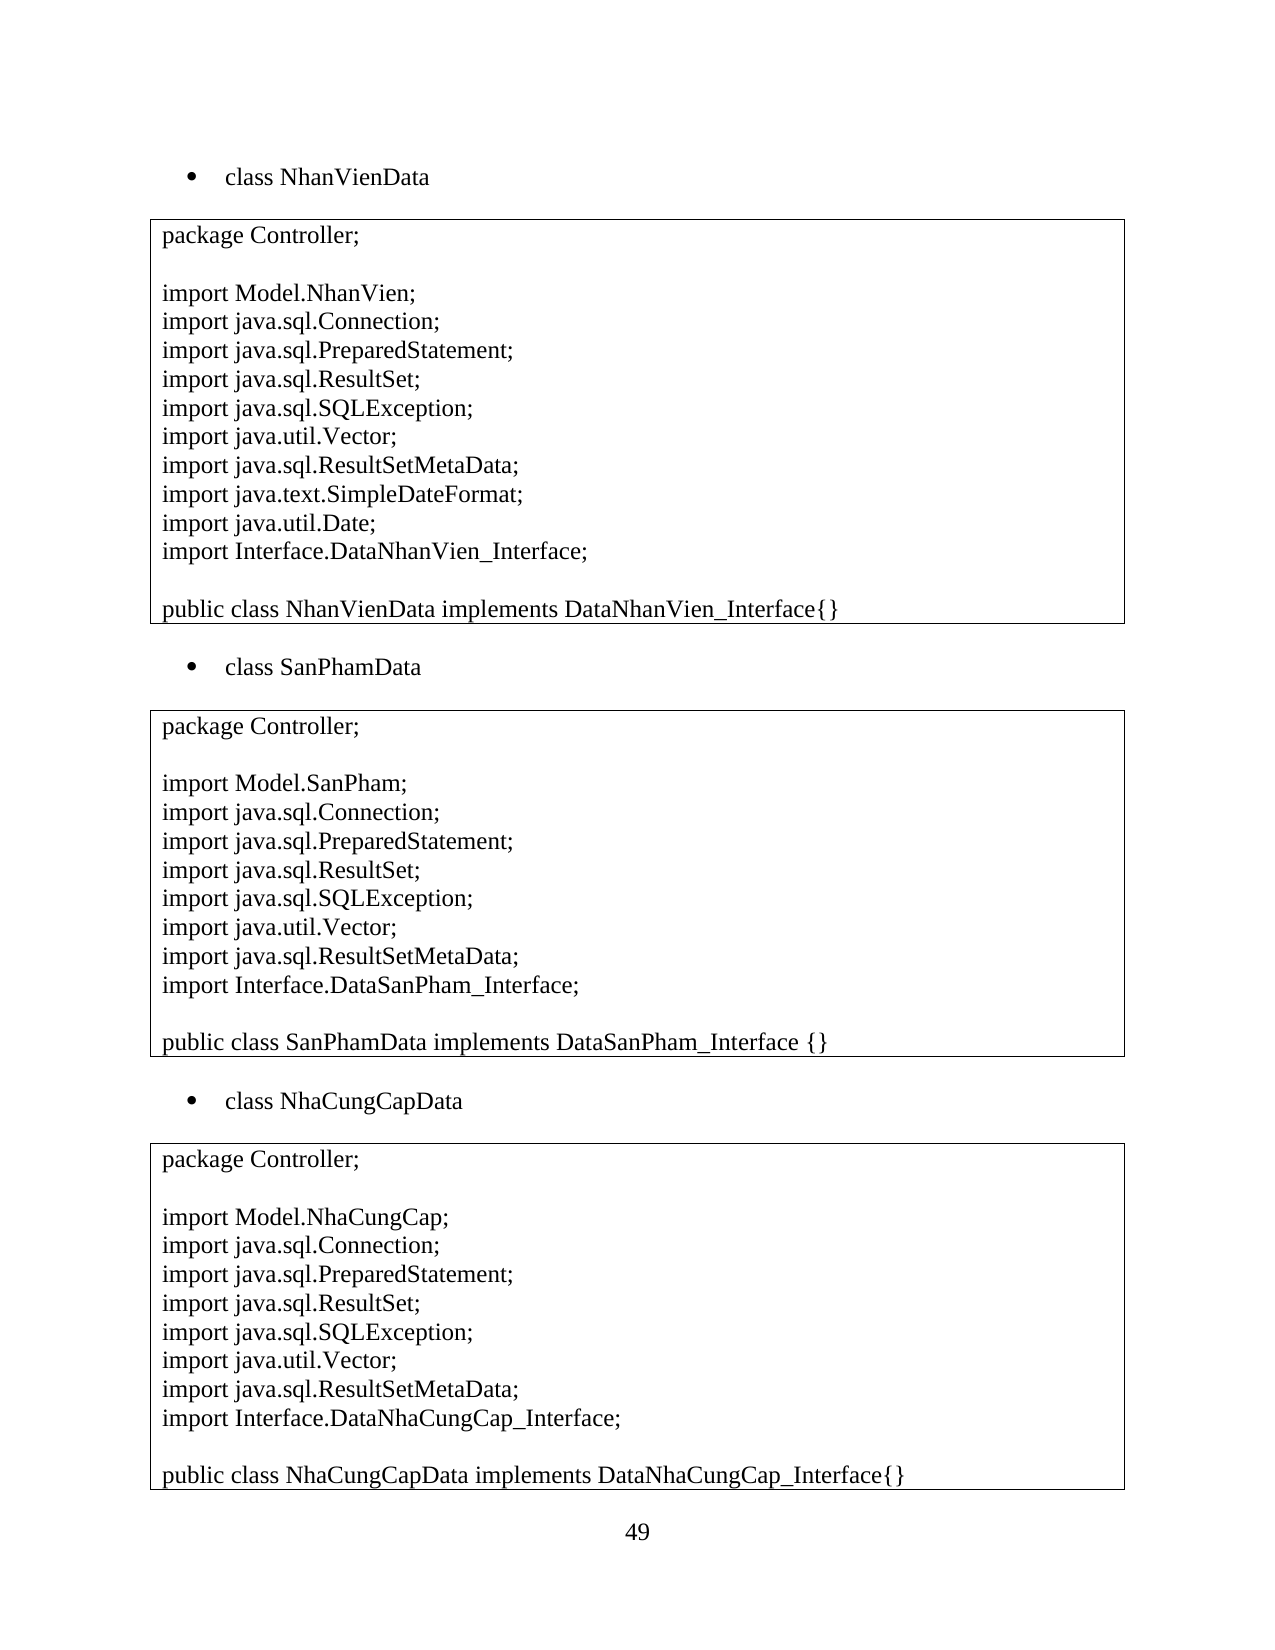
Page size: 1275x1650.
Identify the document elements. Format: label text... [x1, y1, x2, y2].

list class SanPhamData [187, 652, 1125, 681]
list class NhaCungCapData [187, 1086, 1125, 1114]
table_header package Controller; import Model.NhanVien; import java.sql.Connection; import java.sql.PreparedStatement; import java.sql.ResultSet; import java.sql.SQLException; import java.util.Vector; import java.sql.ResultSetMetaData; import java.text.SimpleDateFormat; import java.util.Date; import Interface.DataNhanVien_Interface; public class NhanVienData implements DataNhanVien_Interface{} [151, 220, 1124, 623]
table_header package Controller; import Model.SanPham; import java.sql.Connection; import java.sql.PreparedStatement; import java.sql.ResultSet; import java.sql.SQLException; import java.util.Vector; import java.sql.ResultSetMetaData; import Interface.DataSanPham_Interface; public class SanPhamData implements DataSanPham_Interface {} [151, 711, 1124, 1056]
table_header package Controller; import Model.NhaCungCap; import java.sql.Connection; import java.sql.PreparedStatement; import java.sql.ResultSet; import java.sql.SQLException; import java.util.Vector; import java.sql.ResultSetMetaData; import Interface.DataNhaCungCap_Interface; public class NhaCungCapData implements DataNhaCungCap_Interface{} [151, 1144, 1124, 1489]
list class NhanVienData [187, 162, 1125, 190]
